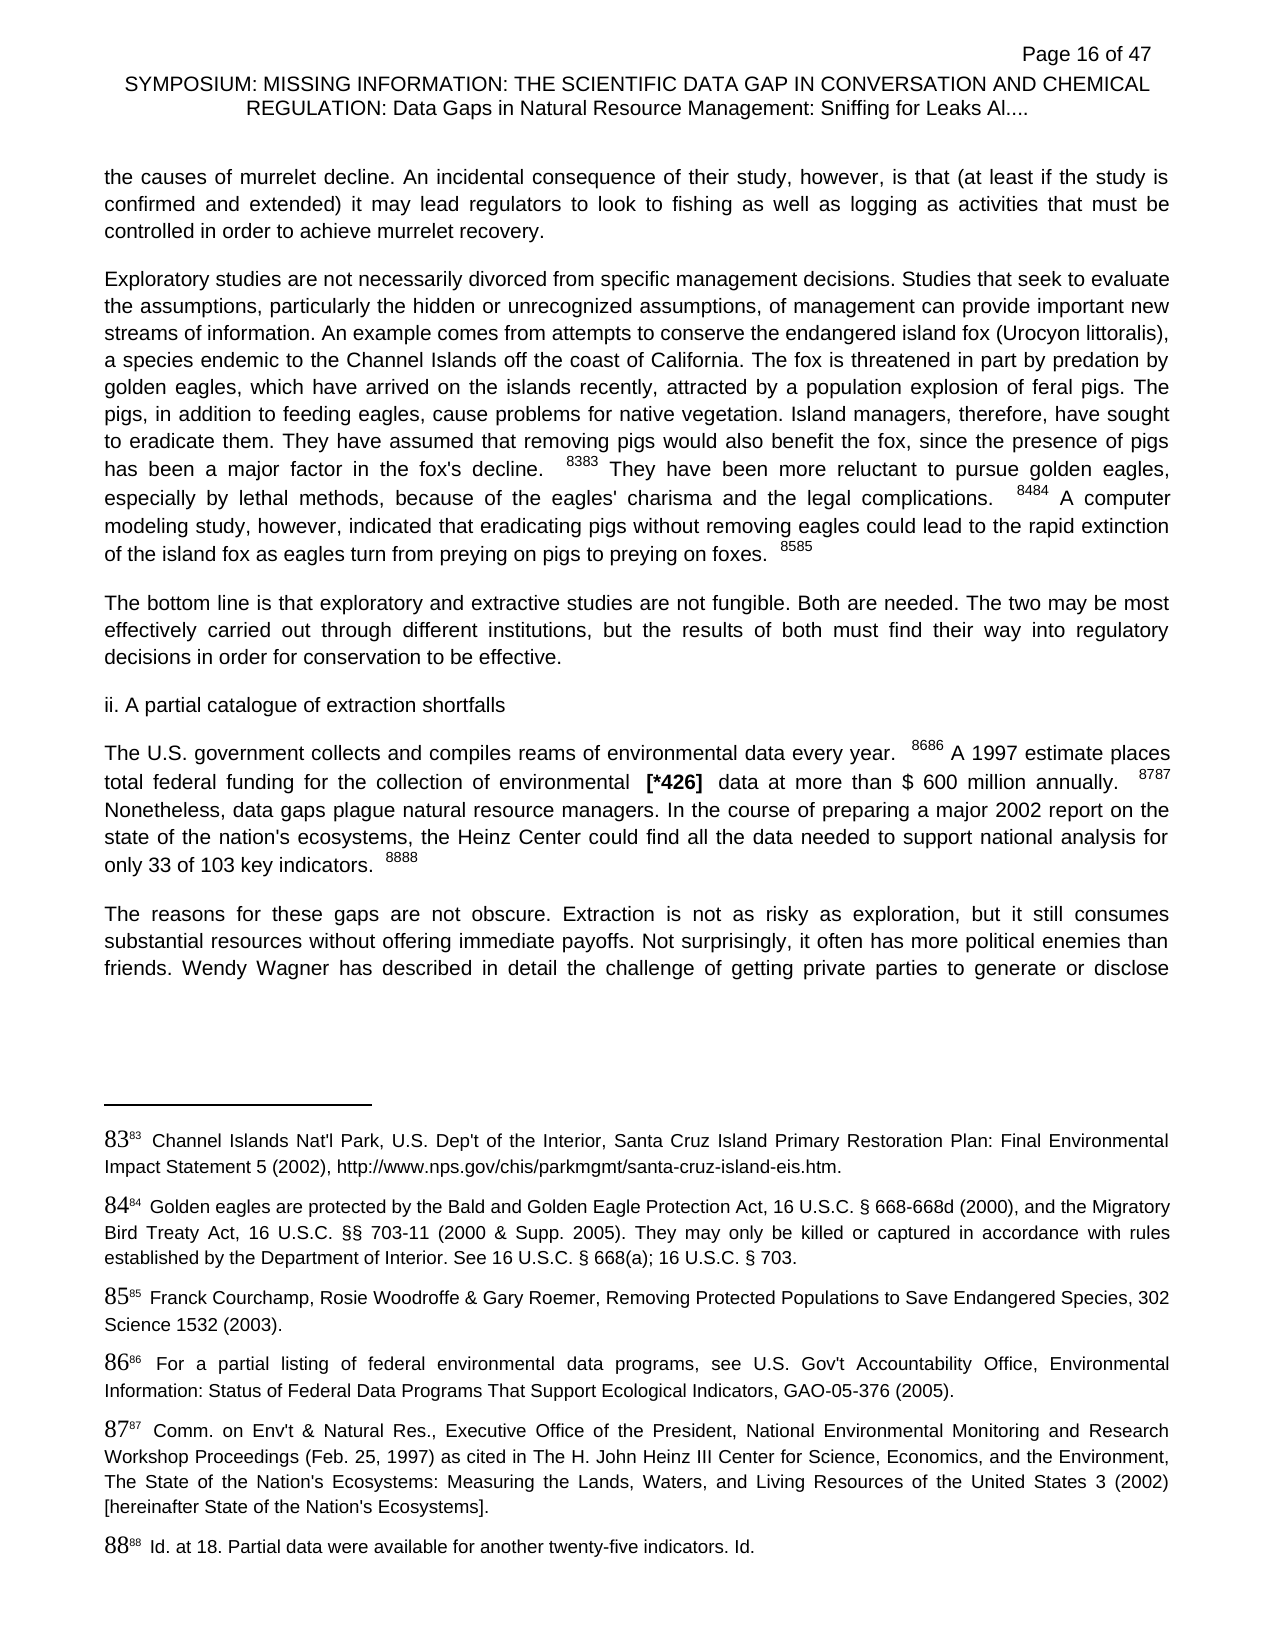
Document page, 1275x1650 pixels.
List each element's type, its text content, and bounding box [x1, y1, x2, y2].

text Exploratory studies are not necessarily divorced from specific management decisions. Studies that seek to evaluate the assumptions, particularly the hidden or unrecognized assumptions, of management can provide important new streams of information. An example comes from attempts to conserve the endangered island fox (Urocyon littoralis), a species endemic to the Channel Islands off the coast of California. The fox is threatened in part by predation by golden eagles, which have arrived on the islands recently, attracted by a population explosion of feral pigs. The pigs, in addition to feeding eagles, cause problems for native vegetation. Island managers, therefore, have sought to eradicate them. They have assumed that removing pigs would also benefit the fox, since the presence of pigs has been a major factor in the fox's decline. 83 They have been more reluctant to pursue golden eagles, especially by lethal methods, because of the eagles' charisma and the legal complications. 84 A computer modeling study, however, indicated that eradicating pigs without removing eagles could lead to the rapid extinction of the island fox as eagles turn from preying on pigs to preying on foxes. 85 [104, 263, 1171, 566]
text The reasons for these gaps are not obscure. Extraction is not as risky as exploration, but it still consumes substantial resources without offering immediate payoffs. Not surprisingly, it often has more political enemies than friends. Wendy Wagner has described in detail the challenge of getting private parties to generate or disclose information in the hazardous materials context. 89 Similar difficulties apply in the conservation context, particularly where resource management impacts privately-owned lands. 90 [104, 898, 1171, 1008]
text ii. A partial catalogue of extraction shortfalls [104, 689, 1171, 716]
text The bottom line is that exploratory and extractive studies are not fungible. Both are needed. The two may be most effectively carried out through different institutions, but the results of both must find their way into regulatory decisions in order for conservation to be effective. [104, 587, 1171, 668]
text The U.S. government collects and compiles reams of environmental data every year. 86 A 1997 estimate places total federal funding for the collection of environmental [*426] data at more than $ 600 million annually. 87 Nonetheless, data gaps plague natural resource managers. In the course of preparing a major 2002 report on the state of the nation's ecosystems, the Heinz Center could find all the data needed to support national analysis for only 33 of 103 key indicators. 88 [104, 737, 1171, 878]
